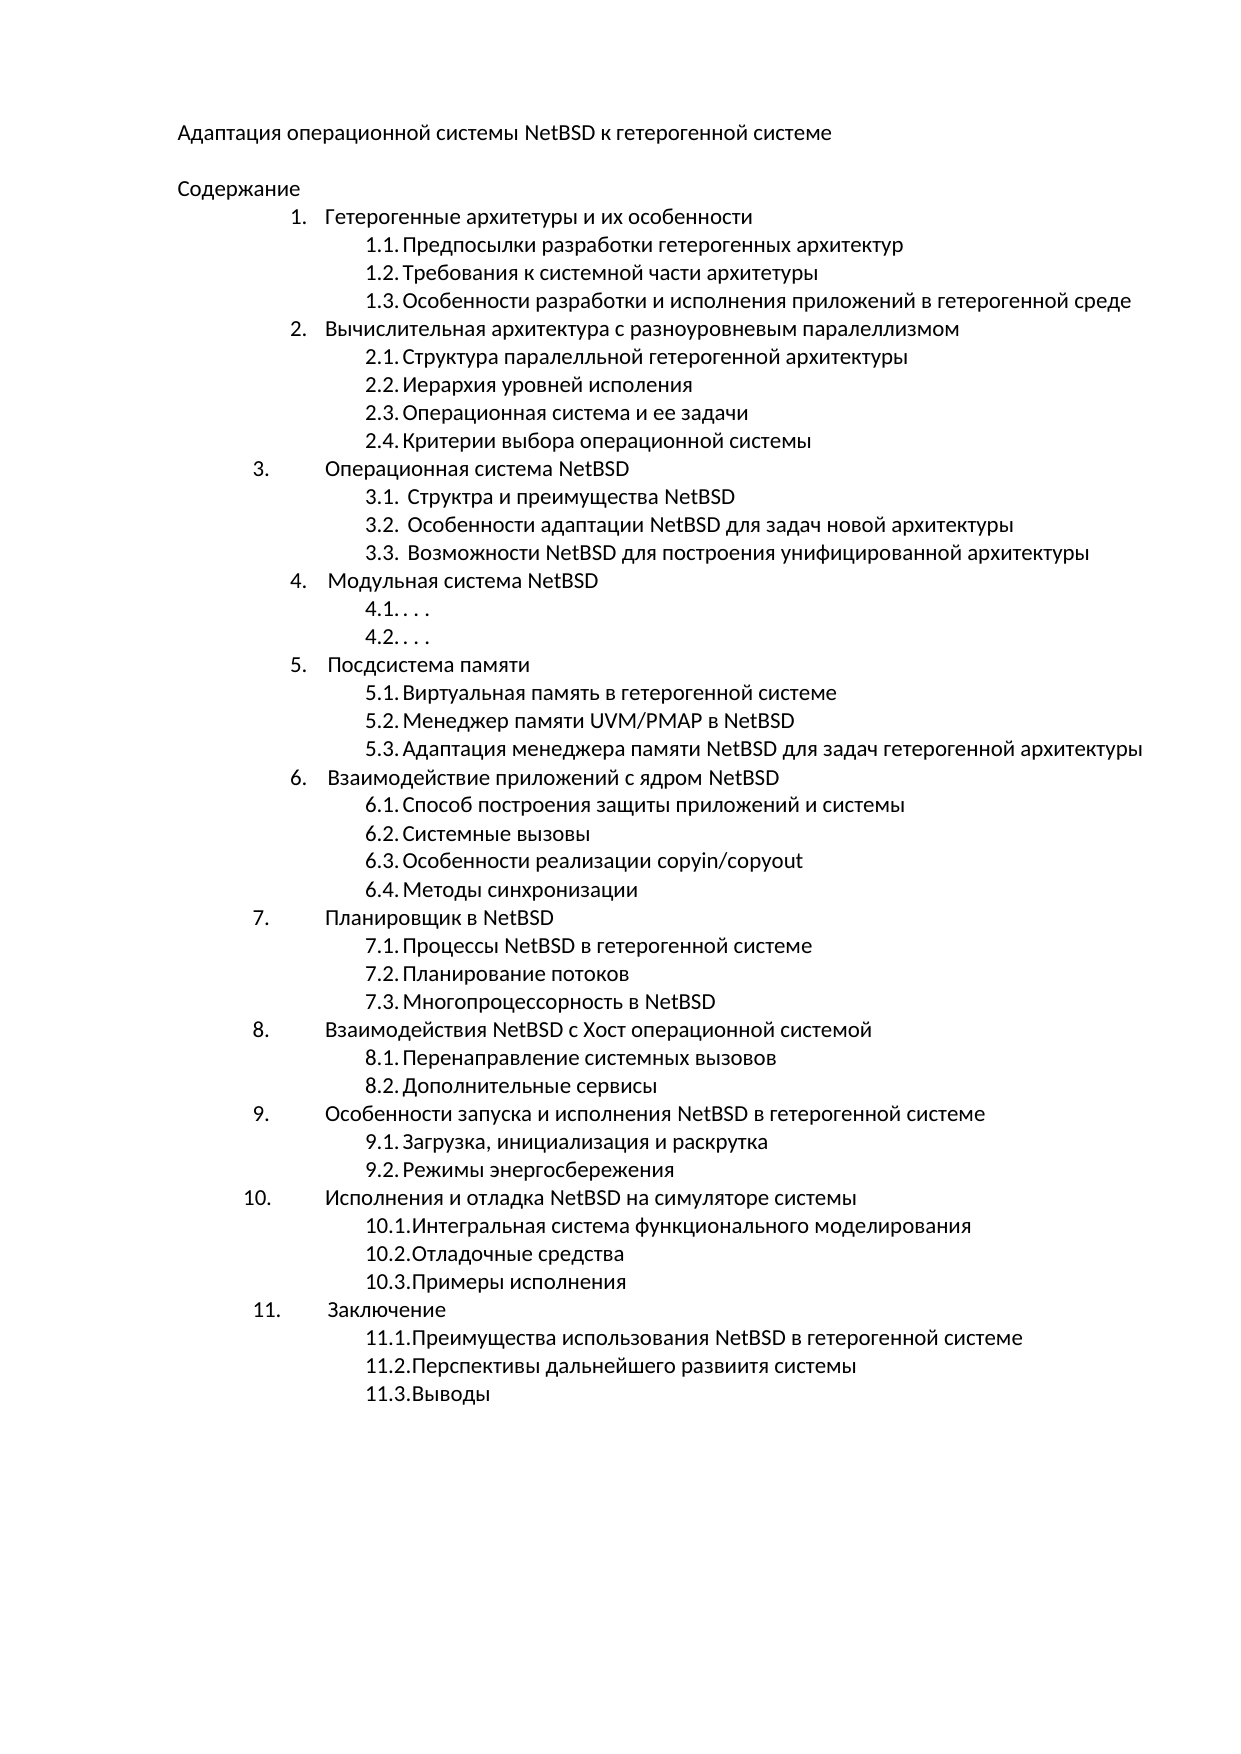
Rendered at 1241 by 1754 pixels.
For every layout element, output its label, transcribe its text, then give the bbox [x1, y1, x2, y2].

list Способ построения защиты приложений и системы [365, 791, 1152, 819]
list Виртуальная память в гетерогенной системе [365, 678, 1152, 707]
list Перенаправление системных вызовов [365, 1043, 1152, 1071]
list Особенности реализации copyin/copyout [365, 847, 1152, 875]
list Выводы [365, 1379, 1152, 1407]
list Режимы энергосбережения [365, 1155, 1152, 1183]
list . . . [365, 622, 1152, 651]
list Отладочные средства [365, 1239, 1152, 1267]
list Вычислительная архитектура с разноуровневым паралеллизмом [290, 314, 1152, 342]
list Взаимодействия NetBSD с Хост операционной системой [177, 1015, 1152, 1043]
list Многопроцессорность в NetBSD [365, 987, 1152, 1015]
list Примеры исполнения [365, 1267, 1152, 1295]
list Модульная система NetBSD [290, 566, 1152, 594]
list Системные вызовы [365, 819, 1152, 847]
list Взаимодействие приложений с ядром NetBSD [290, 763, 1152, 791]
list . . . [365, 594, 1152, 622]
list Менеджер памяти UVM/PMAP в NetBSD [365, 707, 1152, 734]
list Методы синхронизации [365, 875, 1152, 903]
list Посдсистема памяти [290, 651, 1152, 678]
list Особенности разработки и исполнения приложений в гетерогенной среде [365, 286, 1152, 314]
list Планировщик в NetBSD [177, 903, 1152, 931]
list Перспективы дальнейшего развиитя системы [365, 1351, 1152, 1379]
list Структра и преимущества NetBSD [365, 482, 1152, 510]
list Предпосылки разработки гетерогенных архитектур [365, 230, 1152, 258]
list Исполнения и отладка NetBSD на симуляторе системы [177, 1183, 1152, 1211]
list Операционная система и ее задачи [365, 398, 1152, 426]
text Содержание [177, 174, 1152, 202]
list Адаптация менеджера памяти NetBSD для задач гетерогенной архитектуры [365, 734, 1152, 763]
text Адаптация операционной системы NetBSD к гетерогенной системе [177, 118, 1152, 146]
list Возможности NetBSD для построения унифицированной архитектуры [365, 538, 1152, 566]
list Гетерогенные архитетуры и их особенности [290, 202, 1152, 230]
list Операционная система NetBSD [177, 454, 1152, 482]
list Заключение [177, 1295, 1152, 1323]
list Загрузка, инициализация и раскрутка [365, 1127, 1152, 1155]
list Особенности запуска и исполнения NetBSD в гетерогенной системе [177, 1099, 1152, 1127]
list Интегральная система функционального моделирования [365, 1211, 1152, 1239]
list Преимущества использования NetBSD в гетерогенной системе [365, 1323, 1152, 1351]
list Особенности адаптации NetBSD для задач новой архитектуры [365, 510, 1152, 538]
list Критерии выбора операционной системы [365, 426, 1152, 454]
list Планирование потоков [365, 959, 1152, 987]
list Структура паралелльной гетерогенной архитектуры [365, 342, 1152, 370]
list Процессы NetBSD в гетерогенной системе [365, 931, 1152, 959]
list Дополнительные сервисы [365, 1071, 1152, 1099]
list Иерархия уровней исполения [365, 370, 1152, 398]
list Требования к системной части архитетуры [365, 258, 1152, 286]
